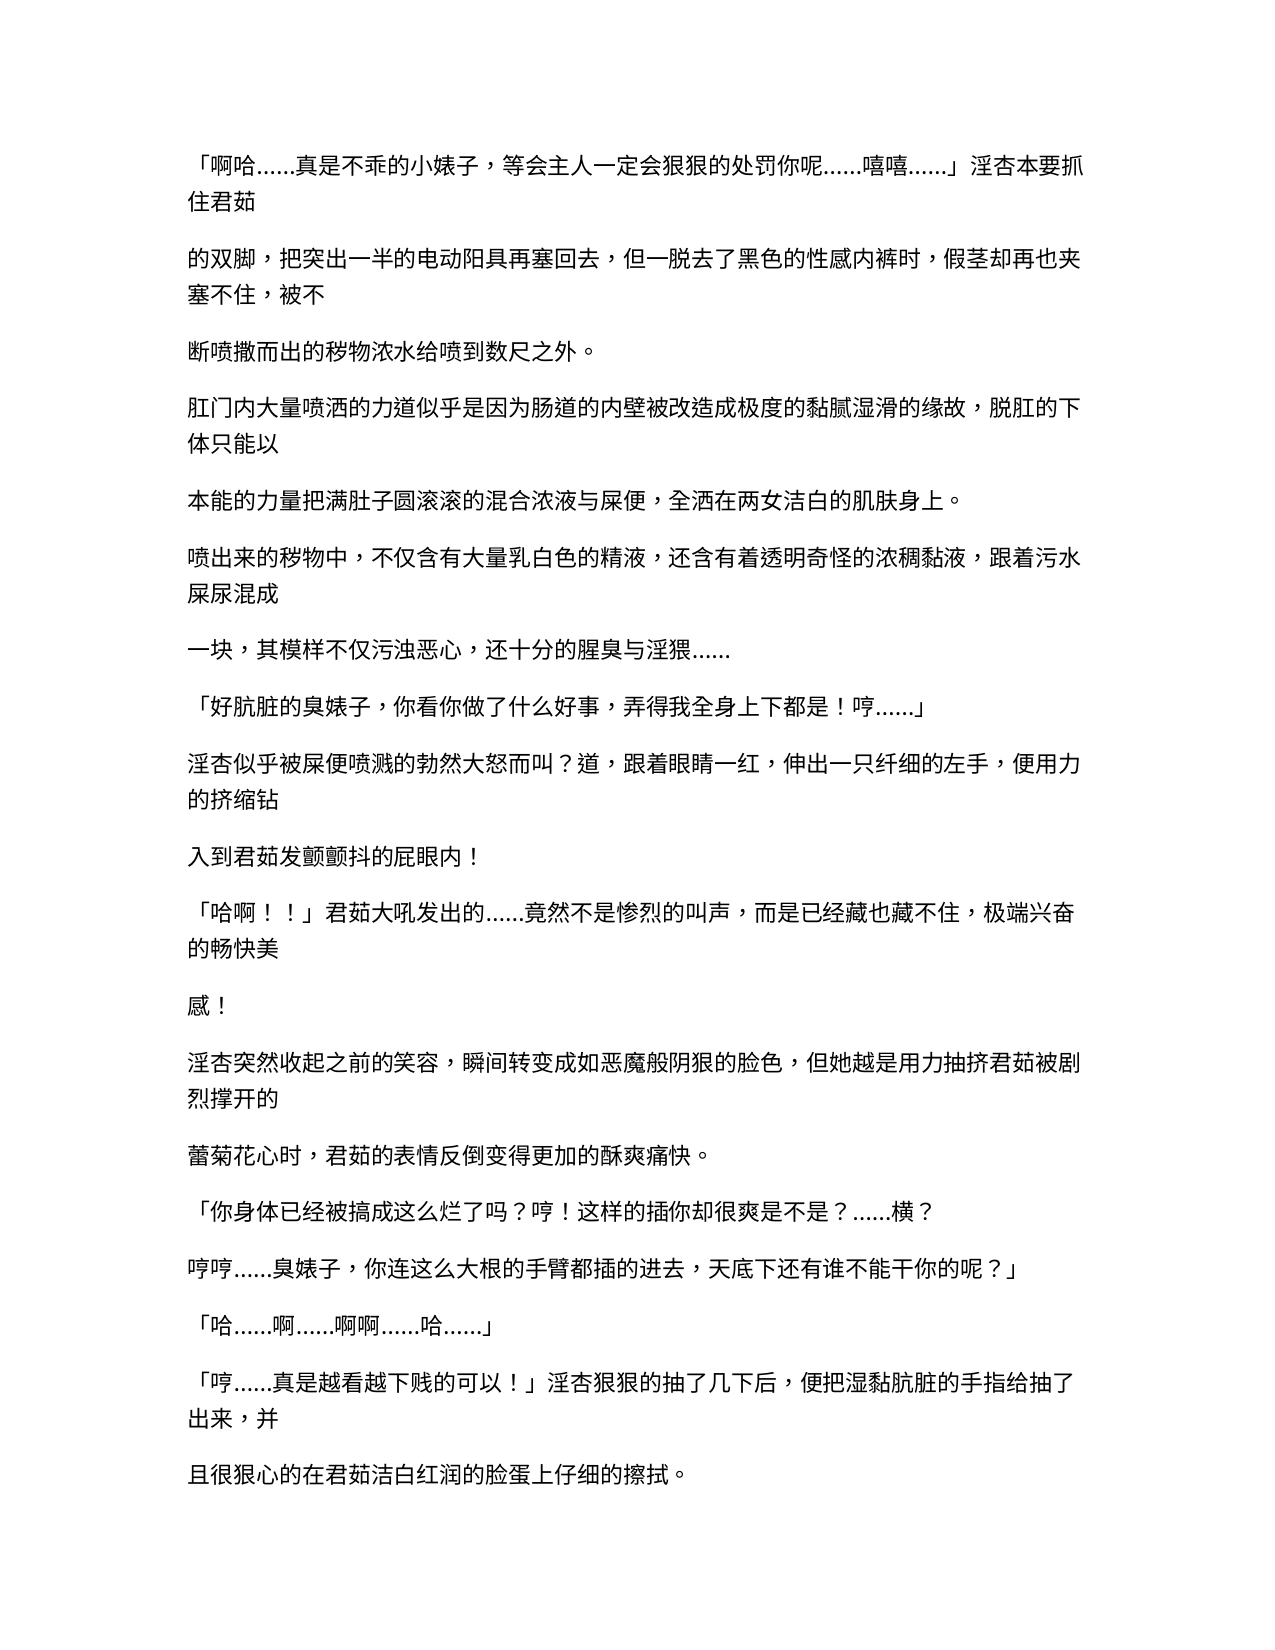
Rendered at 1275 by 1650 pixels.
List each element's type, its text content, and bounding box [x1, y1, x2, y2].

text 「哼……真是越看越下贱的可以！」淫杏狠狠的抽了几下后，便把湿黏肮脏的手指给抽了出来，并 [187, 1367, 1087, 1434]
text 断喷撒而出的秽物浓水给喷到数尺之外。 [187, 335, 1087, 367]
text 淫杏突然收起之前的笑容，瞬间转变成如恶魔般阴狠的脸色，但她越是用力抽挤君茹被剧烈撑开的 [187, 1047, 1087, 1114]
text 喷出来的秽物中，不仅含有大量乳白色的精液，还含有着透明奇怪的浓稠黏液，跟着污水屎尿混成 [187, 542, 1087, 609]
text 「好肮脏的臭婊子，你看你做了什么好事，弄得我全身上下都是！哼……」 [187, 691, 1087, 722]
text 「哈……啊……啊啊……哈……」 [187, 1310, 1087, 1341]
text 的双脚，把突出一半的电动阳具再塞回去，但一脱去了黑色的性感内裤时，假茎却再也夹塞不住，被不 [187, 243, 1087, 310]
text 入到君茹发颤颤抖的屁眼内！ [187, 841, 1087, 872]
text 本能的力量把满肚子圆滚滚的混合浓液与屎便，全洒在两女洁白的肌肤身上。 [187, 485, 1087, 516]
text 哼哼……臭婊子，你连这么大根的手臂都插的进去，天底下还有谁不能干你的呢？」 [187, 1253, 1087, 1284]
text 且很狠心的在君茹洁白红润的脸蛋上仔细的擦拭。 [187, 1459, 1087, 1491]
text 一块，其模样不仅污浊恶心，还十分的腥臭与淫猥…… [187, 634, 1087, 666]
text 「啊哈……真是不乖的小婊子，等会主人一定会狠狠的处罚你呢……嘻嘻……」淫杏本要抓住君茹 [187, 150, 1087, 217]
text 蕾菊花心时，君茹的表情反倒变得更加的酥爽痛快。 [187, 1139, 1087, 1171]
text 淫杏似乎被屎便喷溅的勃然大怒而叫？道，跟着眼睛一红，伸出一只纤细的左手，便用力的挤缩钻 [187, 748, 1087, 815]
text 肛门内大量喷洒的力道似乎是因为肠道的内壁被改造成极度的黏腻湿滑的缘故，脱肛的下体只能以 [187, 392, 1087, 459]
text 「哈啊！！」君茹大吼发出的……竟然不是惨烈的叫声，而是已经藏也藏不住，极端兴奋的畅快美 [187, 897, 1087, 964]
text 感！ [187, 990, 1087, 1021]
text 「你身体已经被搞成这么烂了吗？哼！这样的插你却很爽是不是？……横？ [187, 1196, 1087, 1228]
